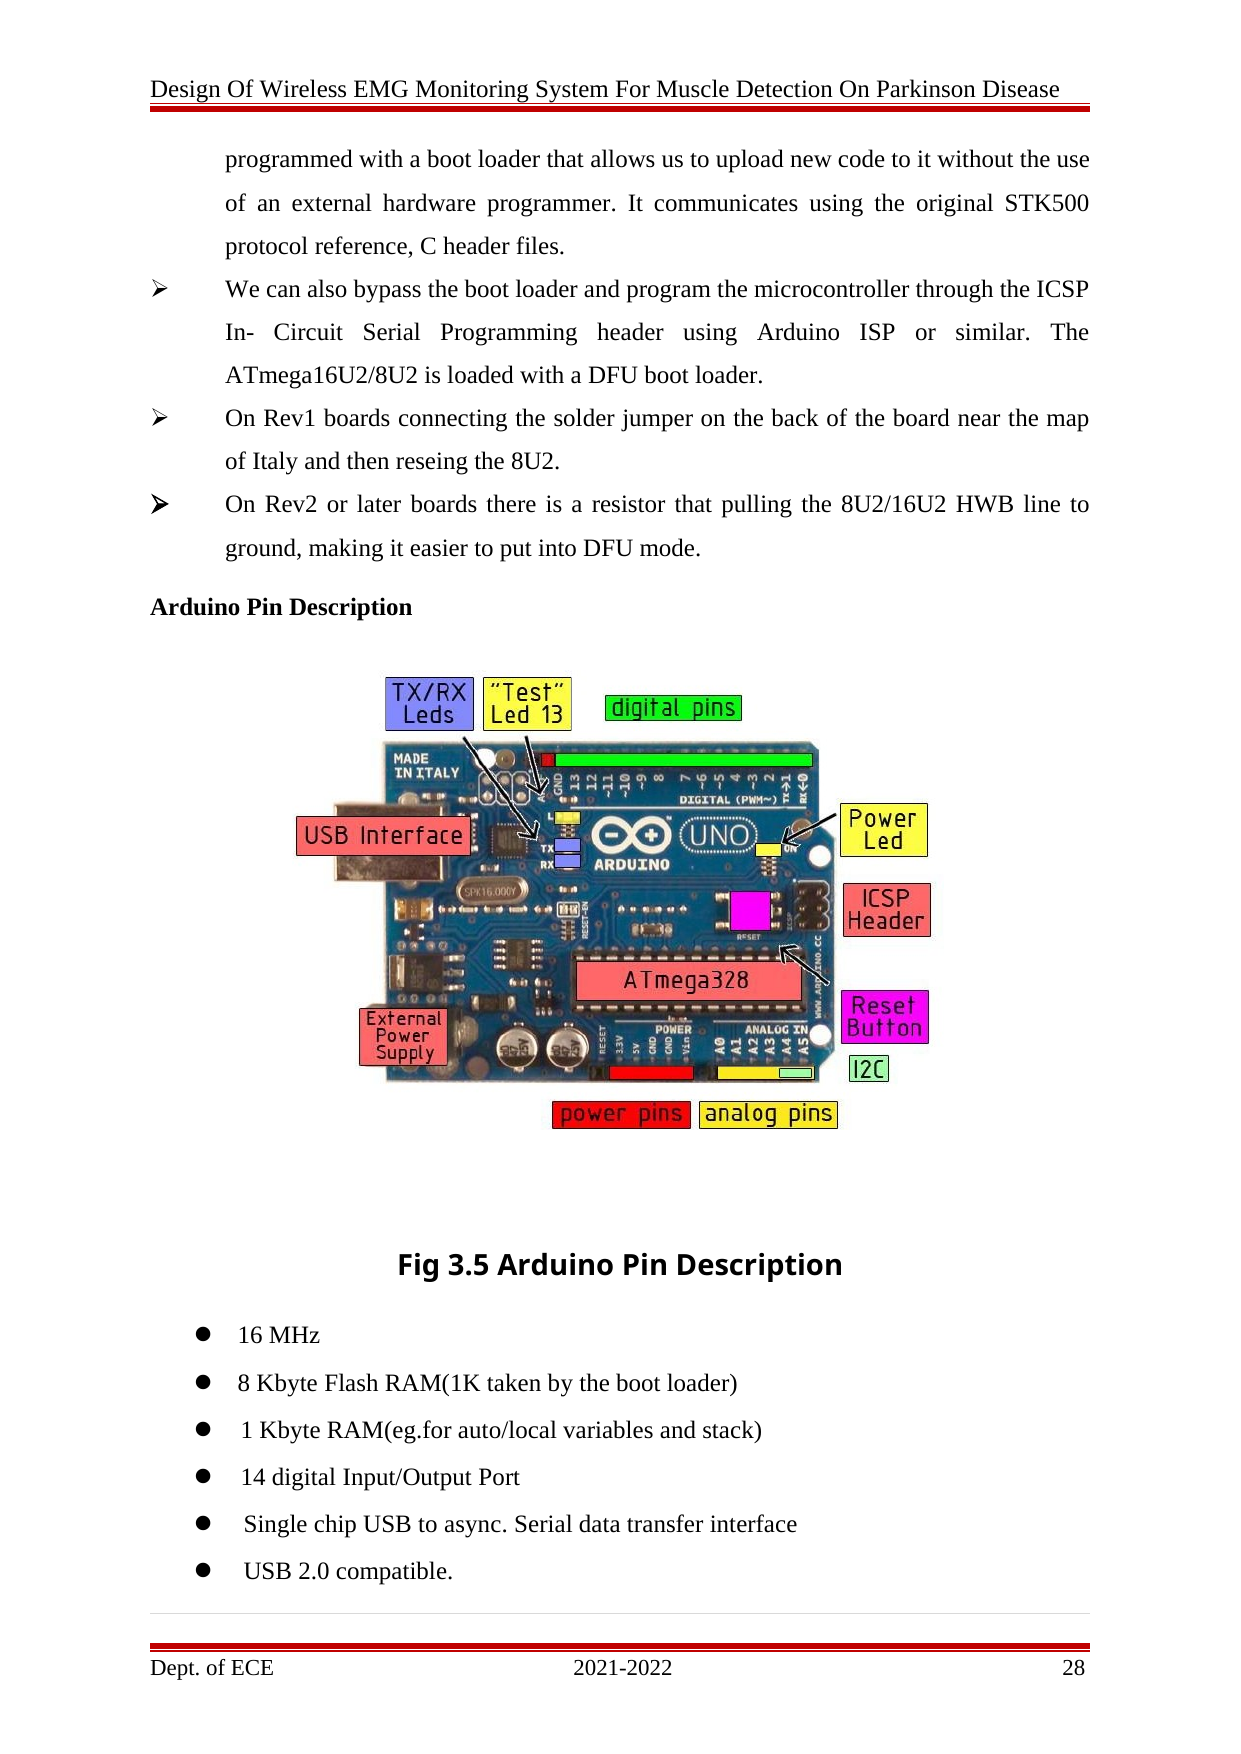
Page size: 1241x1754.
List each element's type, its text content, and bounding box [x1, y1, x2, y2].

list We can also bypass the boot loader and program the microcontroller through the ICSP In- Circuit Serial Programming header using Arduino ISP or similar. The ATmega16U2/8U2 is loaded with a DFU boot loader. [150, 274, 1090, 389]
list USB 2.0 compatible. [194, 1556, 1090, 1585]
text Arduino Pin Description [150, 592, 1090, 621]
text Fig 3.5 Arduino Pin Description [150, 1244, 1090, 1284]
list 14 digital Input/Output Port [194, 1462, 1090, 1491]
picture [292, 670, 944, 1130]
list 8 Kbyte Flash RAM(1K taken by the boot loader) [194, 1368, 1090, 1396]
list 16 MHz [194, 1321, 1090, 1349]
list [150, 144, 1090, 259]
list Single chip USB to async. Serial data transfer interface [194, 1509, 1090, 1538]
list On Rev1 boards connecting the solder jumper on the back of the board near the map of Italy and then reseing the 8U2. [150, 403, 1090, 475]
list 1 Kbyte RAM(eg.for auto/local variables and stack) [194, 1415, 1090, 1443]
list On Rev2 or later boards there is a resistor that pulling the 8U2/16U2 HWB line to ground, making it easier to put into DFU mode. [150, 489, 1090, 561]
